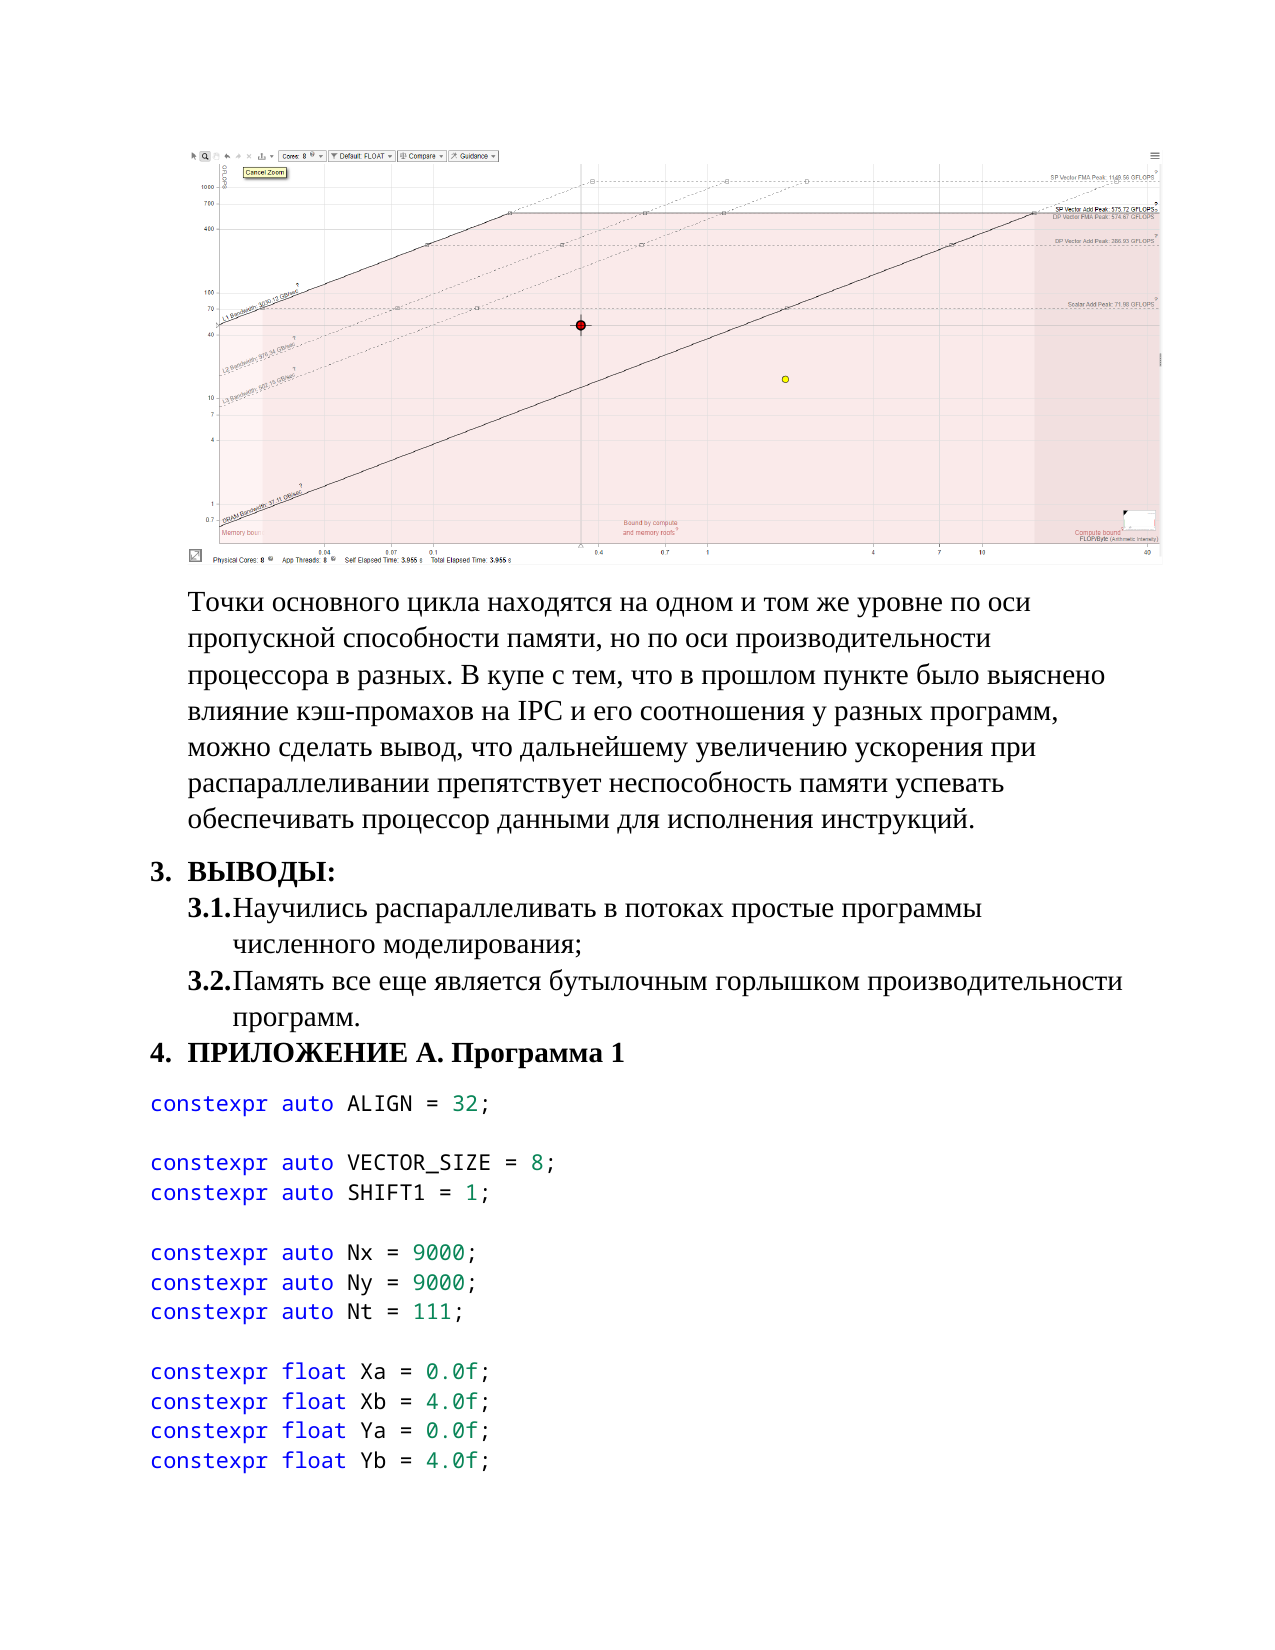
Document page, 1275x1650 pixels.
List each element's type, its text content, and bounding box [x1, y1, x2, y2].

text constexpr auto Nt = 111; [150, 1296, 1125, 1326]
text constexpr auto ALIGN = 32; [150, 1088, 1125, 1117]
text constexpr float Xb = 4.0f; [150, 1386, 1125, 1415]
text constexpr auto Nx = 9000; [150, 1237, 1125, 1266]
text constexpr float Xa = 0.0f; [150, 1356, 1125, 1386]
text Точки основного цикла находятся на одном и том же уровне по оси пропускной способности памяти, но по оси производительности процессора в разных. В купе с тем, что в прошлом пункте было выяснено влияние кэш-промахов на IPC и его соотношения у разных программ, можно сделать вывод, что дальнейшему увеличению ускорения при распараллеливании препятствует неспособность памяти успевать обеспечивать процессор данными для исполнения инструкций. [187, 584, 1125, 835]
list Научились распараллеливать в потоках простые программы численного моделирования; [187, 890, 1125, 960]
list Память все еще является бутылочным горлышком производительности программ. [187, 963, 1125, 1032]
text constexpr auto VECTOR_SIZE = 8; [150, 1147, 1125, 1177]
text constexpr float Yb = 4.0f; [150, 1445, 1125, 1475]
list ПРИЛОЖЕНИЕ A. Программа 1 [150, 1035, 1125, 1068]
list ВЫВОДЫ: [150, 854, 1125, 888]
text constexpr auto Ny = 9000; [150, 1266, 1125, 1296]
text constexpr auto SHIFT1 = 1; [150, 1177, 1125, 1207]
text constexpr float Ya = 0.0f; [150, 1415, 1125, 1445]
picture [187, 150, 1163, 566]
